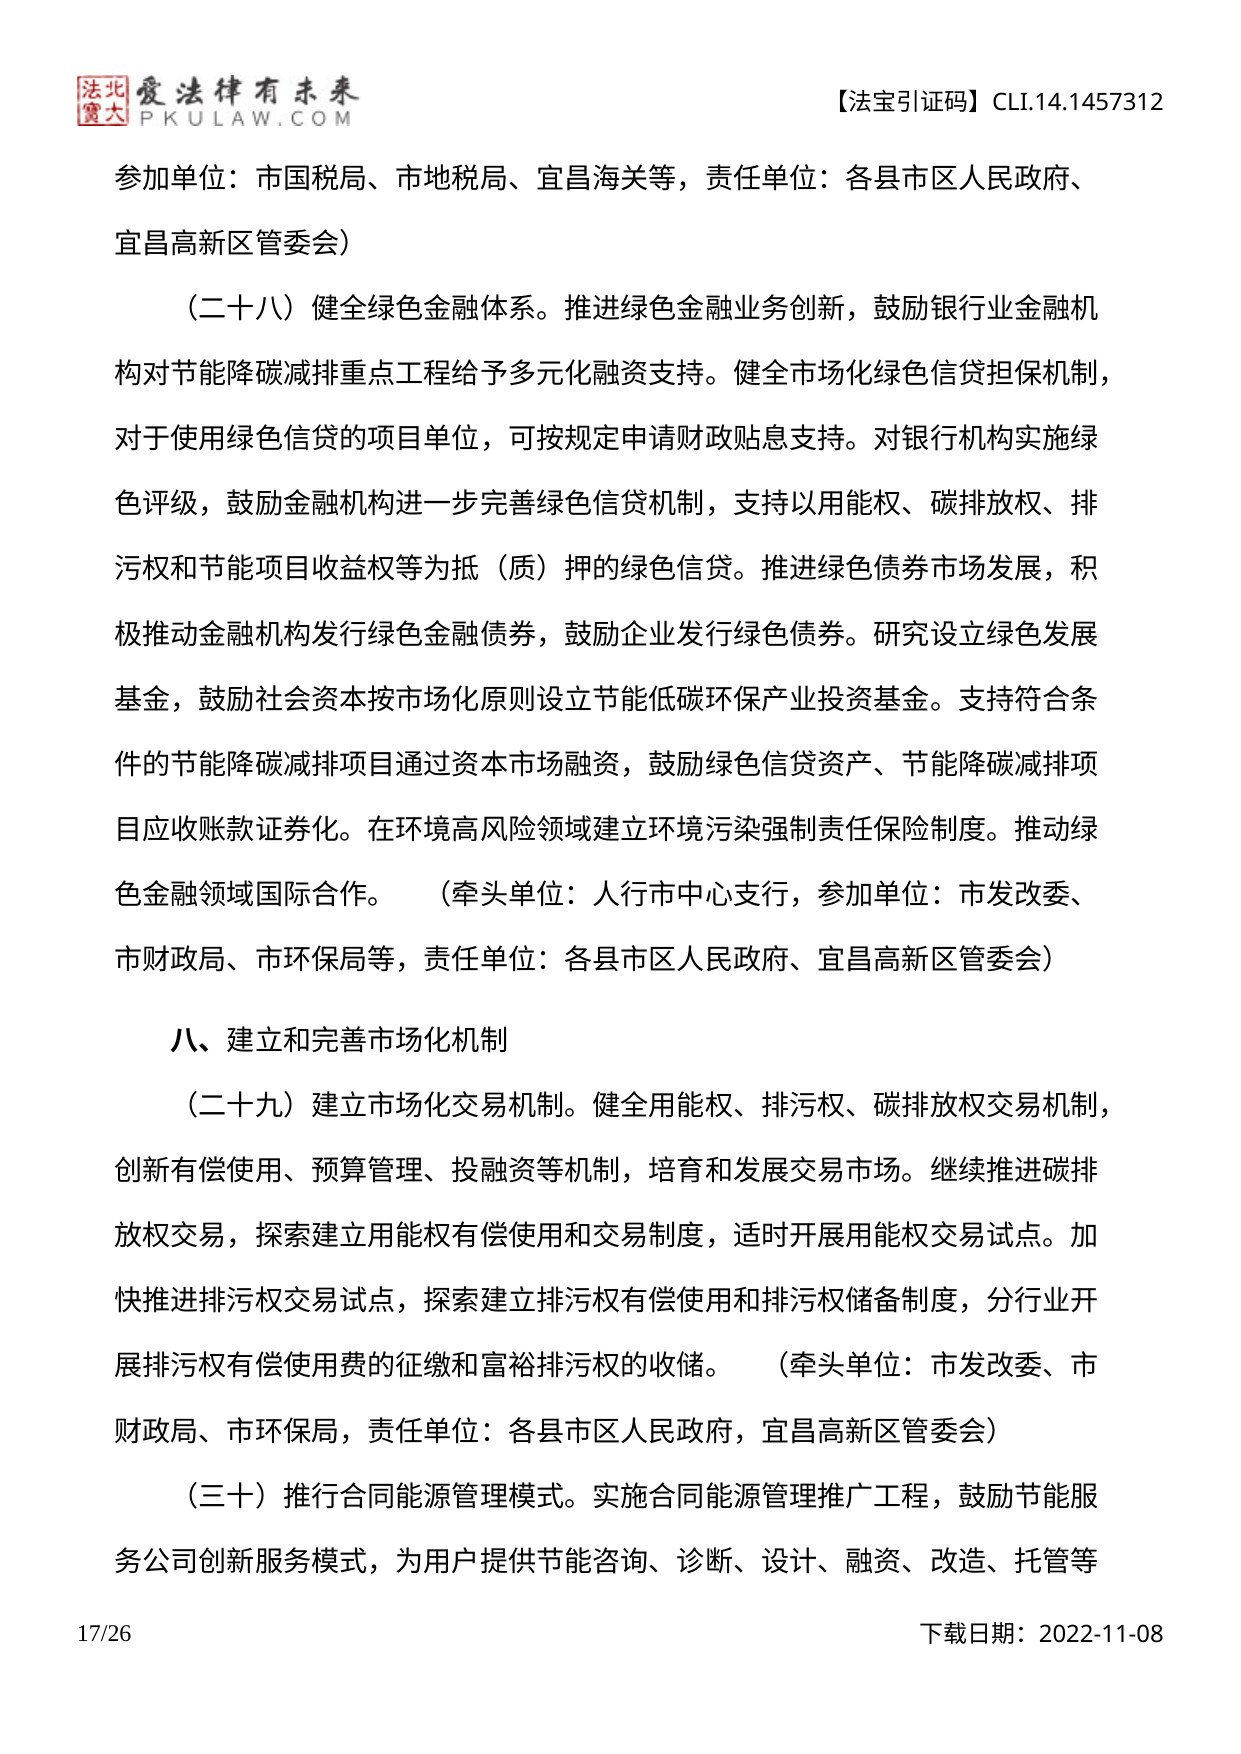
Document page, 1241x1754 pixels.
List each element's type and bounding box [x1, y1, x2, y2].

picture [76, 75, 361, 126]
text [114, 1018, 1126, 1579]
text [114, 156, 1126, 978]
